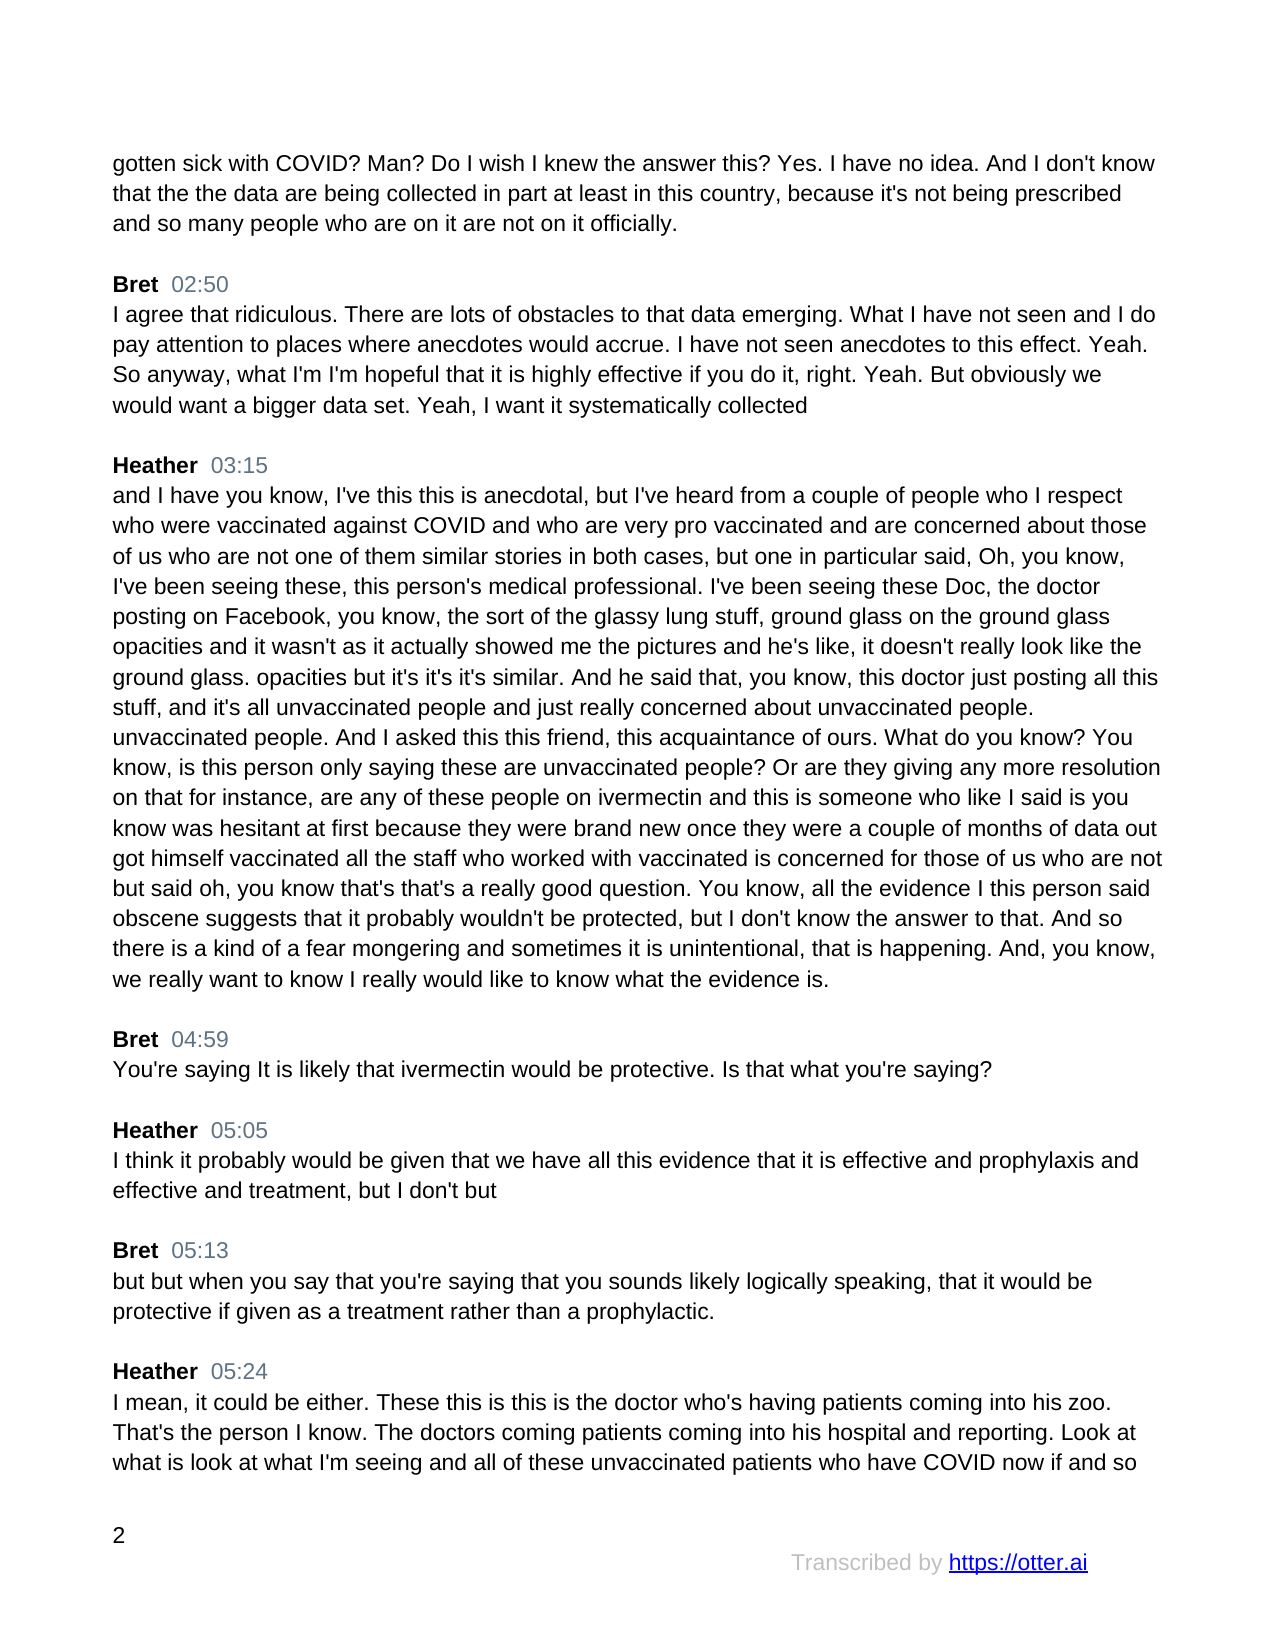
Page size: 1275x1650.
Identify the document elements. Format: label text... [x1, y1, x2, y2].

text Bret 04:59 [112, 1026, 1162, 1052]
text Bret 05:13 [112, 1237, 1162, 1264]
text Heather 05:24 [112, 1358, 1162, 1385]
text I agree that ridiculous. There are lots of obstacles to that data emerging. What I have not seen and I do pay attention to places where anecdotes would accrue. I have not seen anecdotes to this effect. Yeah. So anyway, what I'm I'm hopeful that it is highly effective if you do it, right. Yeah. But obviously we would want a bigger data set. Yeah, I want it systematically collected [112, 301, 1162, 418]
text Heather 05:05 [112, 1117, 1162, 1143]
text Bret 02:50 [112, 271, 1162, 297]
text You're saying It is likely that ivermectin would be protective. Is that what you're saying? [112, 1056, 1162, 1083]
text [112, 1388, 1162, 1475]
text and I have you know, I've this this is anecdotal, but I've heard from a couple of people who I respect who were vaccinated against COVID and who are very pro vaccinated and are concerned about those of us who are not one of them similar stories in both cases, but one in particular said, Oh, you know, I've been seeing these, this person's medical professional. I've been seeing these Doc, the doctor posting on Facebook, you know, the sort of the glassy lung stuff, ground glass on the ground glass opacities and it wasn't as it actually showed me the pictures and he's like, it doesn't really look like the ground glass. opacities but it's it's it's similar. And he said that, you know, this doctor just posting all this stuff, and it's all unvaccinated people and just really concerned about unvaccinated people. unvaccinated people. And I asked this this friend, this acquaintance of ours. What do you know? You know, is this person only saying these are unvaccinated people? Or are they giving any more resolution on that for instance, are any of these people on ivermectin and this is someone who like I said is you know was hesitant at first because they were brand new once they were a couple of months of data out got himself vaccinated all the staff who worked with vaccinated is concerned for those of us who are not but said oh, you know that's that's a really good question. You know, all the evidence I this person said obscene suggests that it probably wouldn't be protected, but I don't know the answer to that. And so there is a kind of a fear mongering and sometimes it is unintentional, that is happening. And, you know, we really want to know I really would like to know what the evidence is. [112, 482, 1162, 992]
text I think it probably would be given that we have all this evidence that it is effective and prophylaxis and effective and treatment, but I don't but [112, 1147, 1162, 1203]
text but but when you say that you're saying that you sounds likely logically speaking, that it would be protective if given as a treatment rather than a prophylactic. [112, 1268, 1162, 1324]
text Heather 03:15 [112, 452, 1162, 478]
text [112, 150, 1162, 237]
